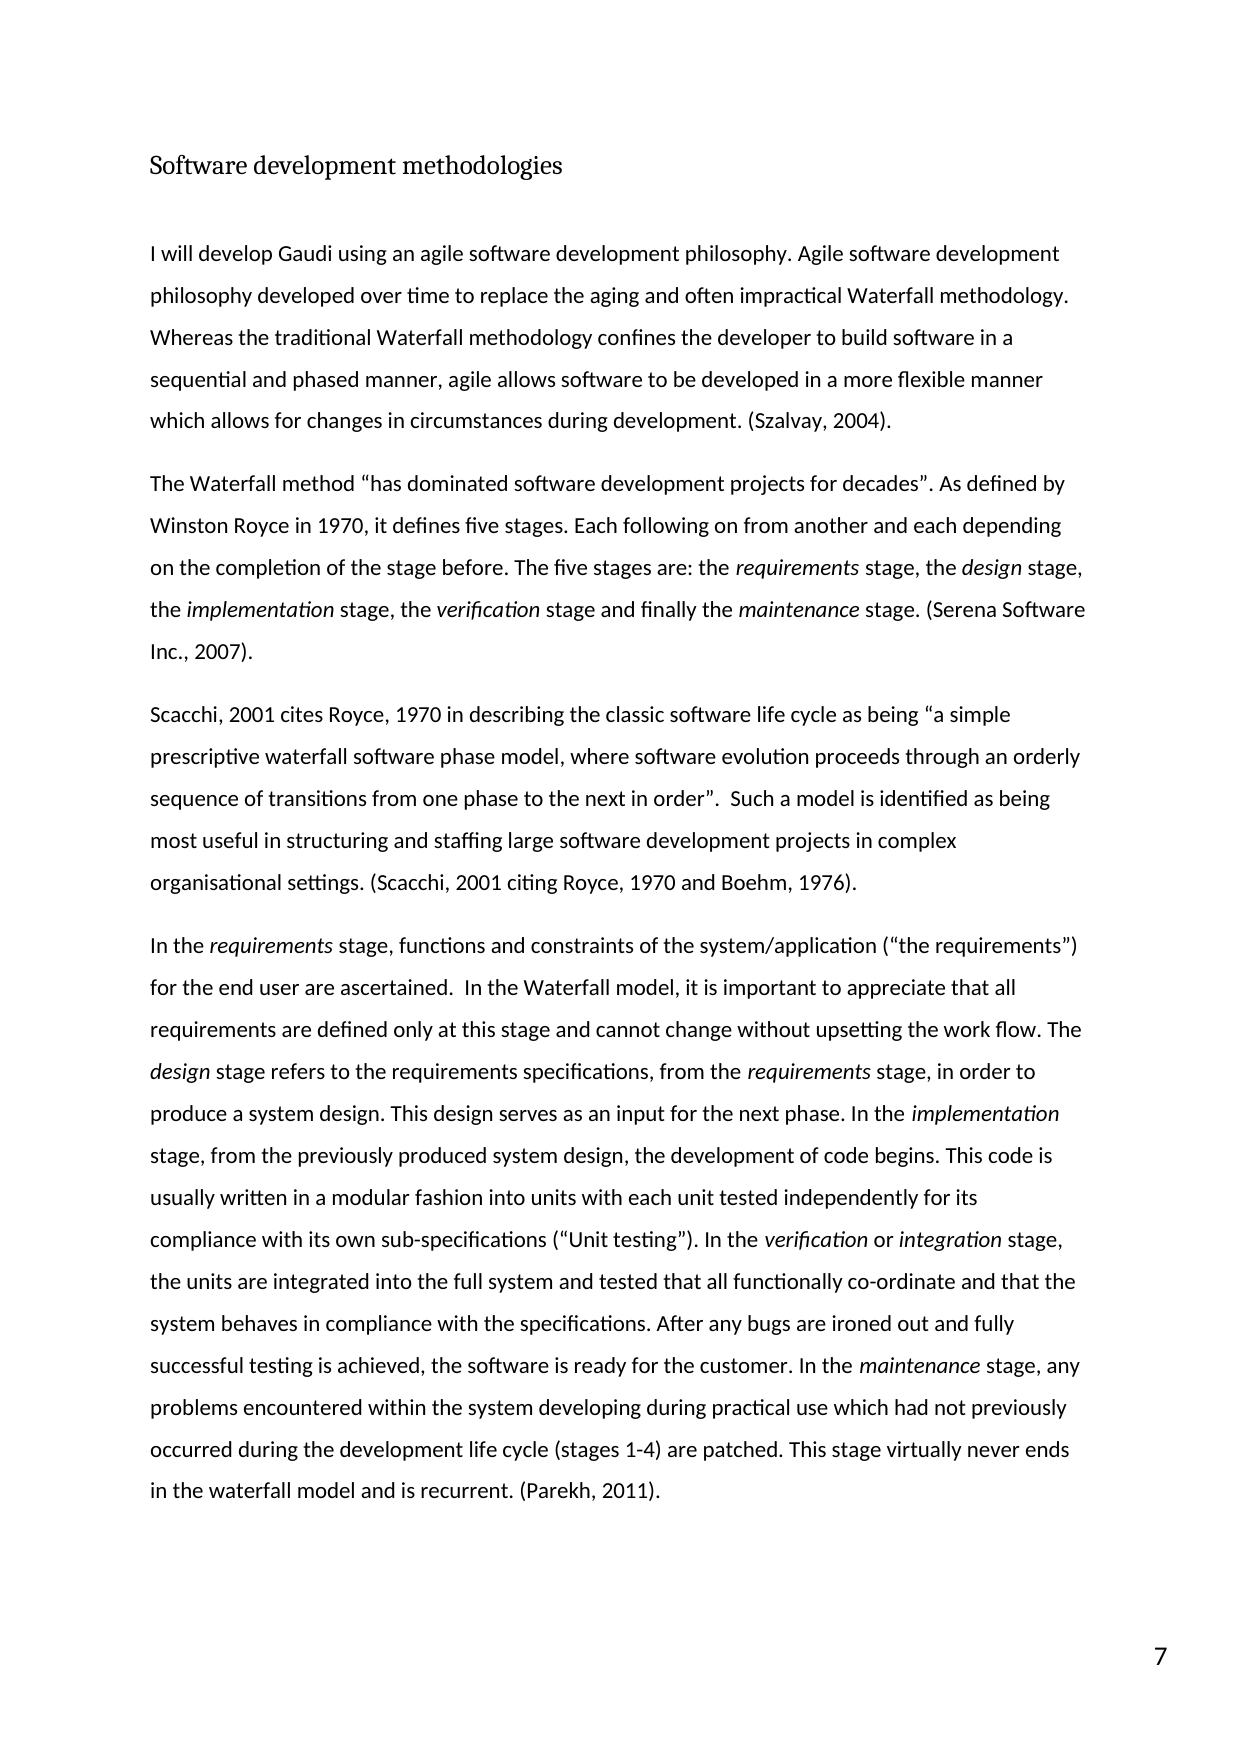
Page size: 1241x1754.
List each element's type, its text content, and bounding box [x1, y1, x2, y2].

text Scacchi, 2001 cites Royce, 1970 in describing the classic software life cycle as being “a simple prescriptive waterfall software phase model, where software evolution proceeds through an orderly sequence of transitions from one phase to the next in order”. Such a model is identified as being most useful in structuring and staffing large software development projects in complex organisational settings. (Scacchi, 2001 citing Royce, 1970 and Boehm, 1976). [150, 700, 1090, 896]
subtitle Software development methodologies [150, 150, 1090, 181]
text I will develop Gaudi using an agile software development philosophy. Agile software development philosophy developed over time to replace the aging and often impractical Waterfall methodology. Whereas the traditional Waterfall methodology confines the developer to build software in a sequential and phased manner, agile allows software to be developed in a more flexible manner which allows for changes in circumstances during development. (Szalvay, 2004). [150, 239, 1090, 435]
text In the requirements stage, functions and constraints of the system/application (“the requirements”) for the end user are ascertained. In the Waterfall model, it is important to appreciate that all requirements are defined only at this stage and cannot change without upsetting the work flow. The design stage refers to the requirements specifications, from the requirements stage, in order to produce a system design. This design serves as an input for the next phase. In the implementation stage, from the previously produced system design, the development of code begins. This code is usually written in a modular fashion into units with each unit tested independently for its compliance with its own sub-specifications (“Unit testing”). In the verification or integration stage, the units are integrated into the full system and tested that all functionally co-ordinate and that the system behaves in compliance with the specifications. After any bugs are ironed out and fully successful testing is achieved, the software is ready for the customer. In the maintenance stage, any problems encountered within the system developing during practical use which had not previously occurred during the development life cycle (stages 1-4) are patched. This stage virtually never ends in the waterfall model and is recurrent. (Parekh, 2011). [150, 931, 1090, 1505]
text The Waterfall method “has dominated software development projects for decades”. As defined by Winston Royce in 1970, it defines five stages. Each following on from another and each depending on the completion of the stage before. The five stages are: the requirements stage, the design stage, the implementation stage, the verification stage and finally the maintenance stage. (Serena Software Inc., 2007). [150, 469, 1090, 665]
